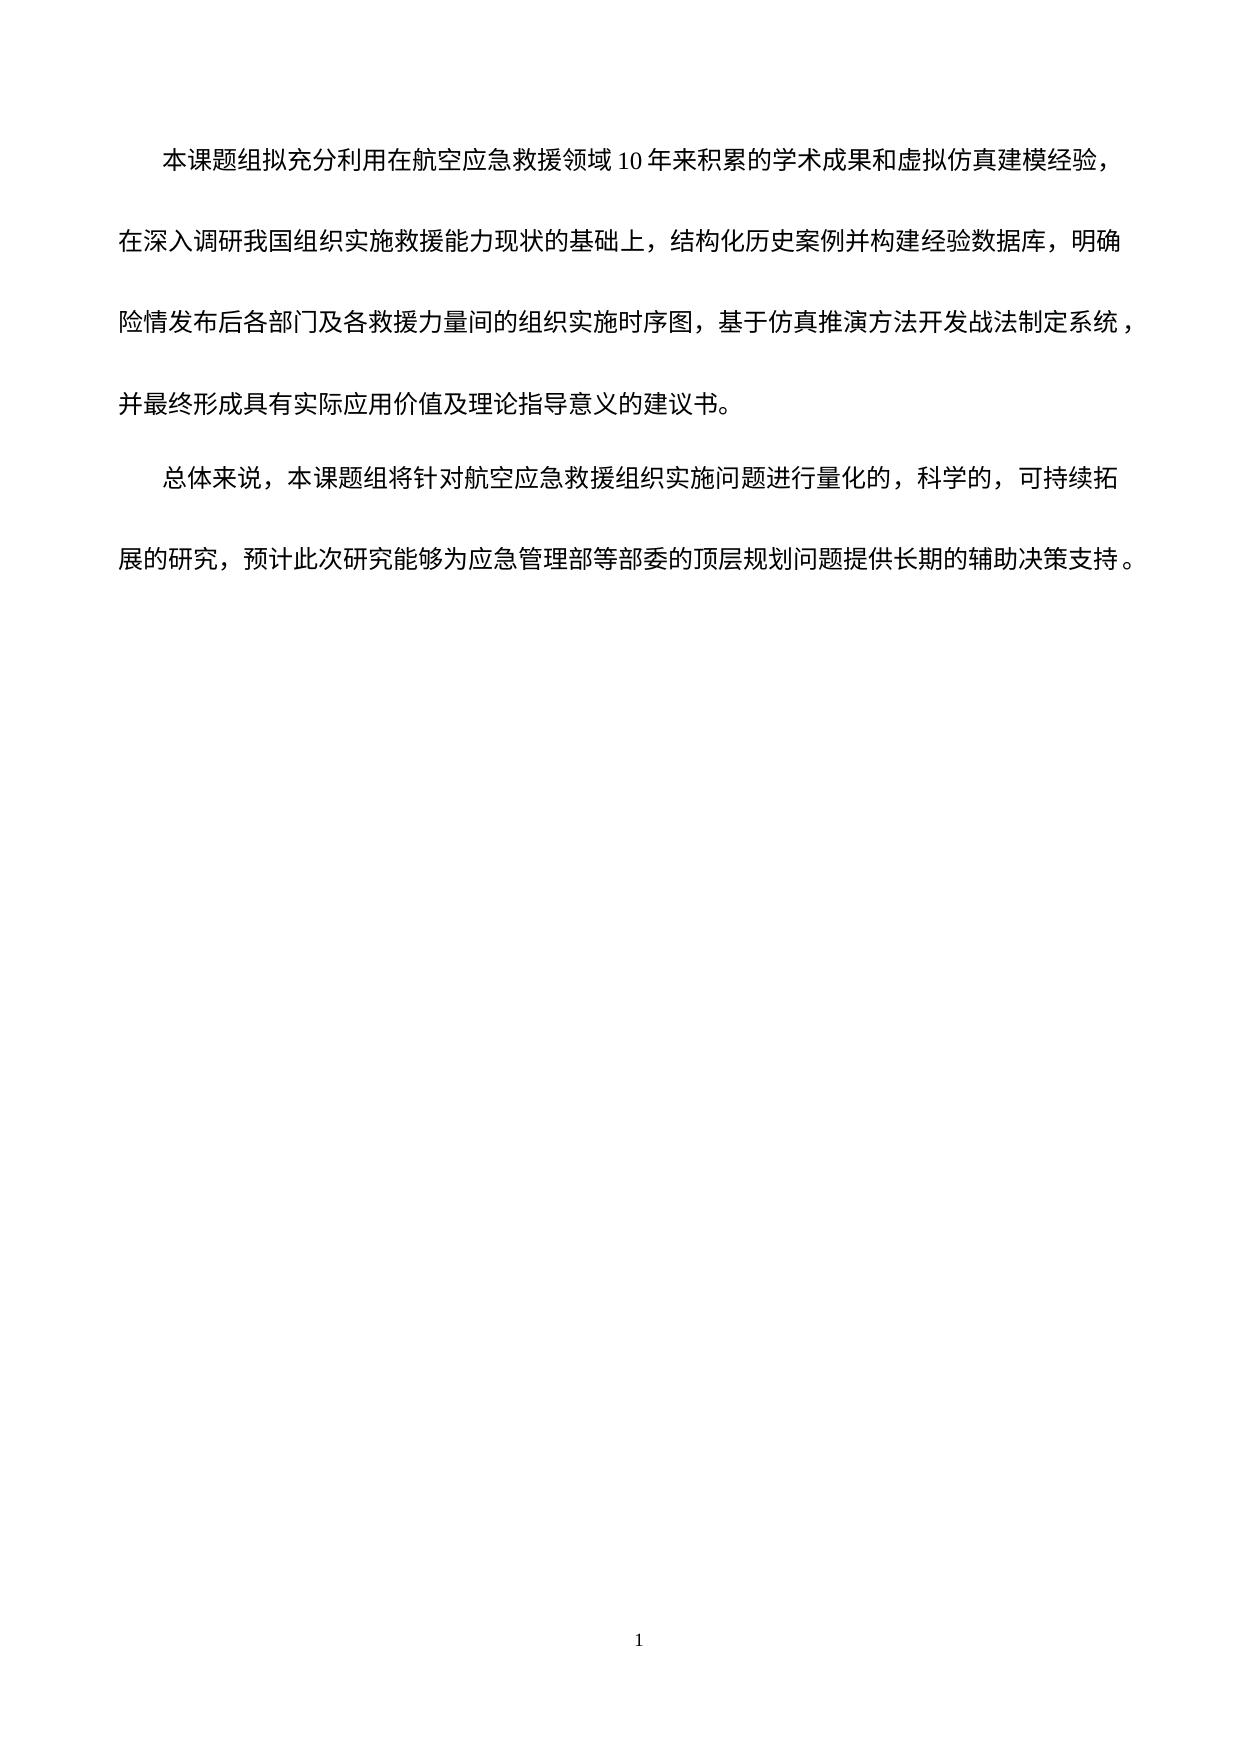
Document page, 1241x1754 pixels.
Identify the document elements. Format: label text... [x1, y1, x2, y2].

text 总体来说，本课题组将针对航空应急救援组织实施问题进行量化的，科学的，可持续拓展的研究，预计此次研究能够为应急管理部等部委的顶层规划问题提供长期的辅助决策支持。 [118, 444, 1122, 631]
text 本课题组拟充分利用在航空应急救援领域10年来积累的学术成果和虚拟仿真建模经验，在深入调研我国组织实施救援能力现状的基础上，结构化历史案例并构建经验数据库，明确险情发布后各部门及各救援力量间的组织实施时序图，基于仿真推演方法开发战法制定系统，并最终形成具有实际应用价值及理论指导意义的建议书。 [118, 126, 1122, 435]
